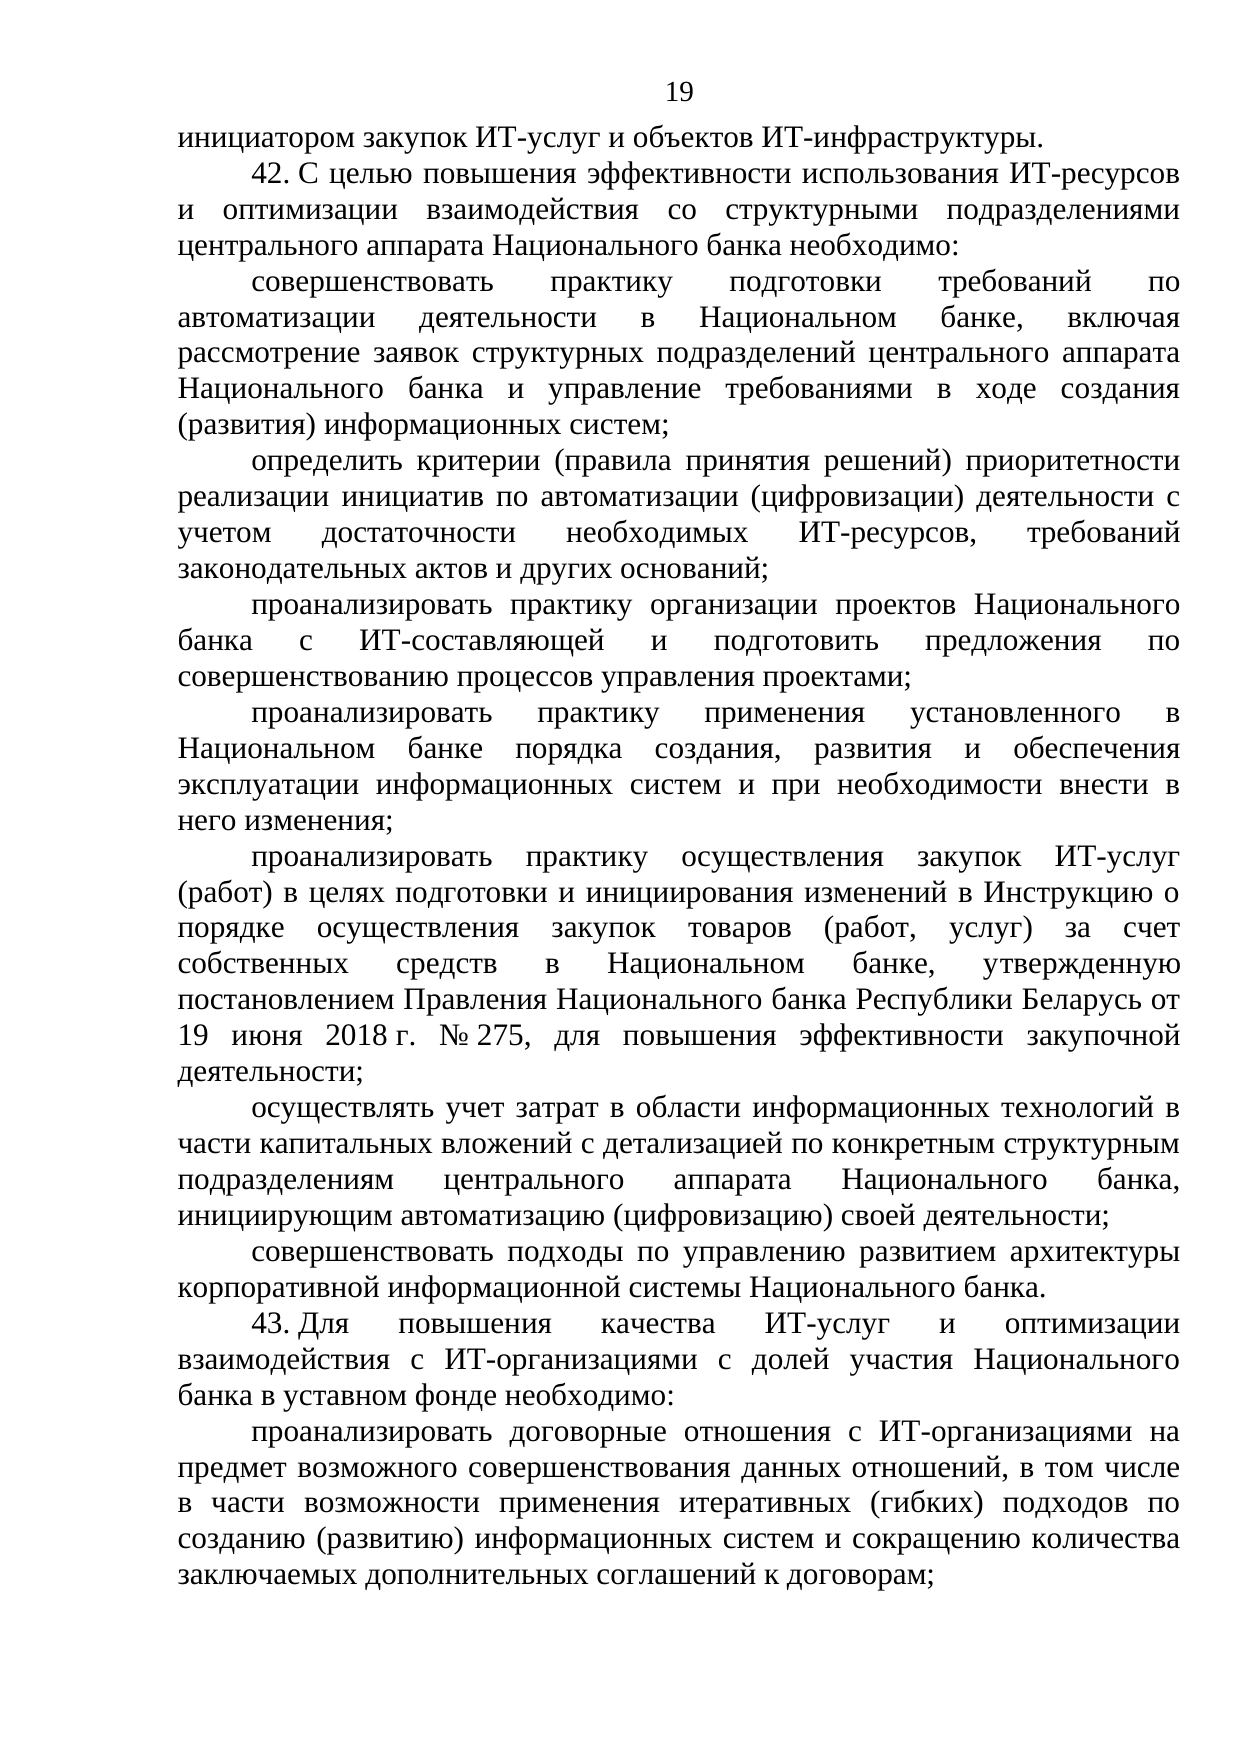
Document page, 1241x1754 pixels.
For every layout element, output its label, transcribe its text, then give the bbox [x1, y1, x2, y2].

text определить критерии (правила принятия решений) приоритетности реализации инициатив по автоматизации (цифровизации) деятельности с учетом достаточности необходимых ИТ-ресурсов, требований законодательных актов и других оснований; [177, 442, 1181, 585]
text проанализировать практику организации проектов Национального банка с ИТ-составляющей и подготовить предложения по совершенствованию процессов управления проектами; [177, 585, 1181, 693]
text проанализировать договорные отношения с ИТ-организациями на предмет возможного совершенствования данных отношений, в том числе в части возможности применения итеративных (гибких) подходов по созданию (развитию) информационных систем и сокращению количества заключаемых дополнительных соглашений к договорам; [177, 1412, 1181, 1592]
text совершенствовать практику подготовки требований по автоматизации деятельности в Национальном банке, включая рассмотрение заявок структурных подразделений центрального аппарата Национального банка и управление требованиями в ходе создания (развития) информационных систем; [177, 262, 1181, 442]
text проанализировать практику осуществления закупок ИТ-услуг (работ) в целях подготовки и инициирования изменений в Инструкцию о порядке осуществления закупок товаров (работ, услуг) за счет собственных средств в Национальном банке, утвержденную постановлением Правления Национального банка Республики Беларусь от 19 июня 2018 г. № 275, для повышения эффективности закупочной деятельности; [177, 837, 1181, 1088]
text проанализировать практику применения установленного в Национальном банке порядка создания, развития и обеспечения эксплуатации информационных систем и при необходимости внести в него изменения; [177, 693, 1181, 837]
text 42. С целью повышения эффективности использования ИТ-ресурсов и оптимизации взаимодействия со структурными подразделениями центрального аппарата Национального банка необходимо: [177, 154, 1181, 262]
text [177, 118, 1181, 154]
text осуществлять учет затрат в области информационных технологий в части капитальных вложений с детализацией по конкретным структурным подразделениям центрального аппарата Национального банка, инициирующим автоматизацию (цифровизацию) своей деятельности; [177, 1088, 1181, 1232]
text 43. Для повышения качества ИТ-услуг и оптимизации взаимодействия с ИТ-организациями с долей участия Национального банка в уставном фонде необходимо: [177, 1304, 1181, 1412]
text совершенствовать подходы по управлению развитием архитектуры корпоративной информационной системы Национального банка. [177, 1232, 1181, 1304]
